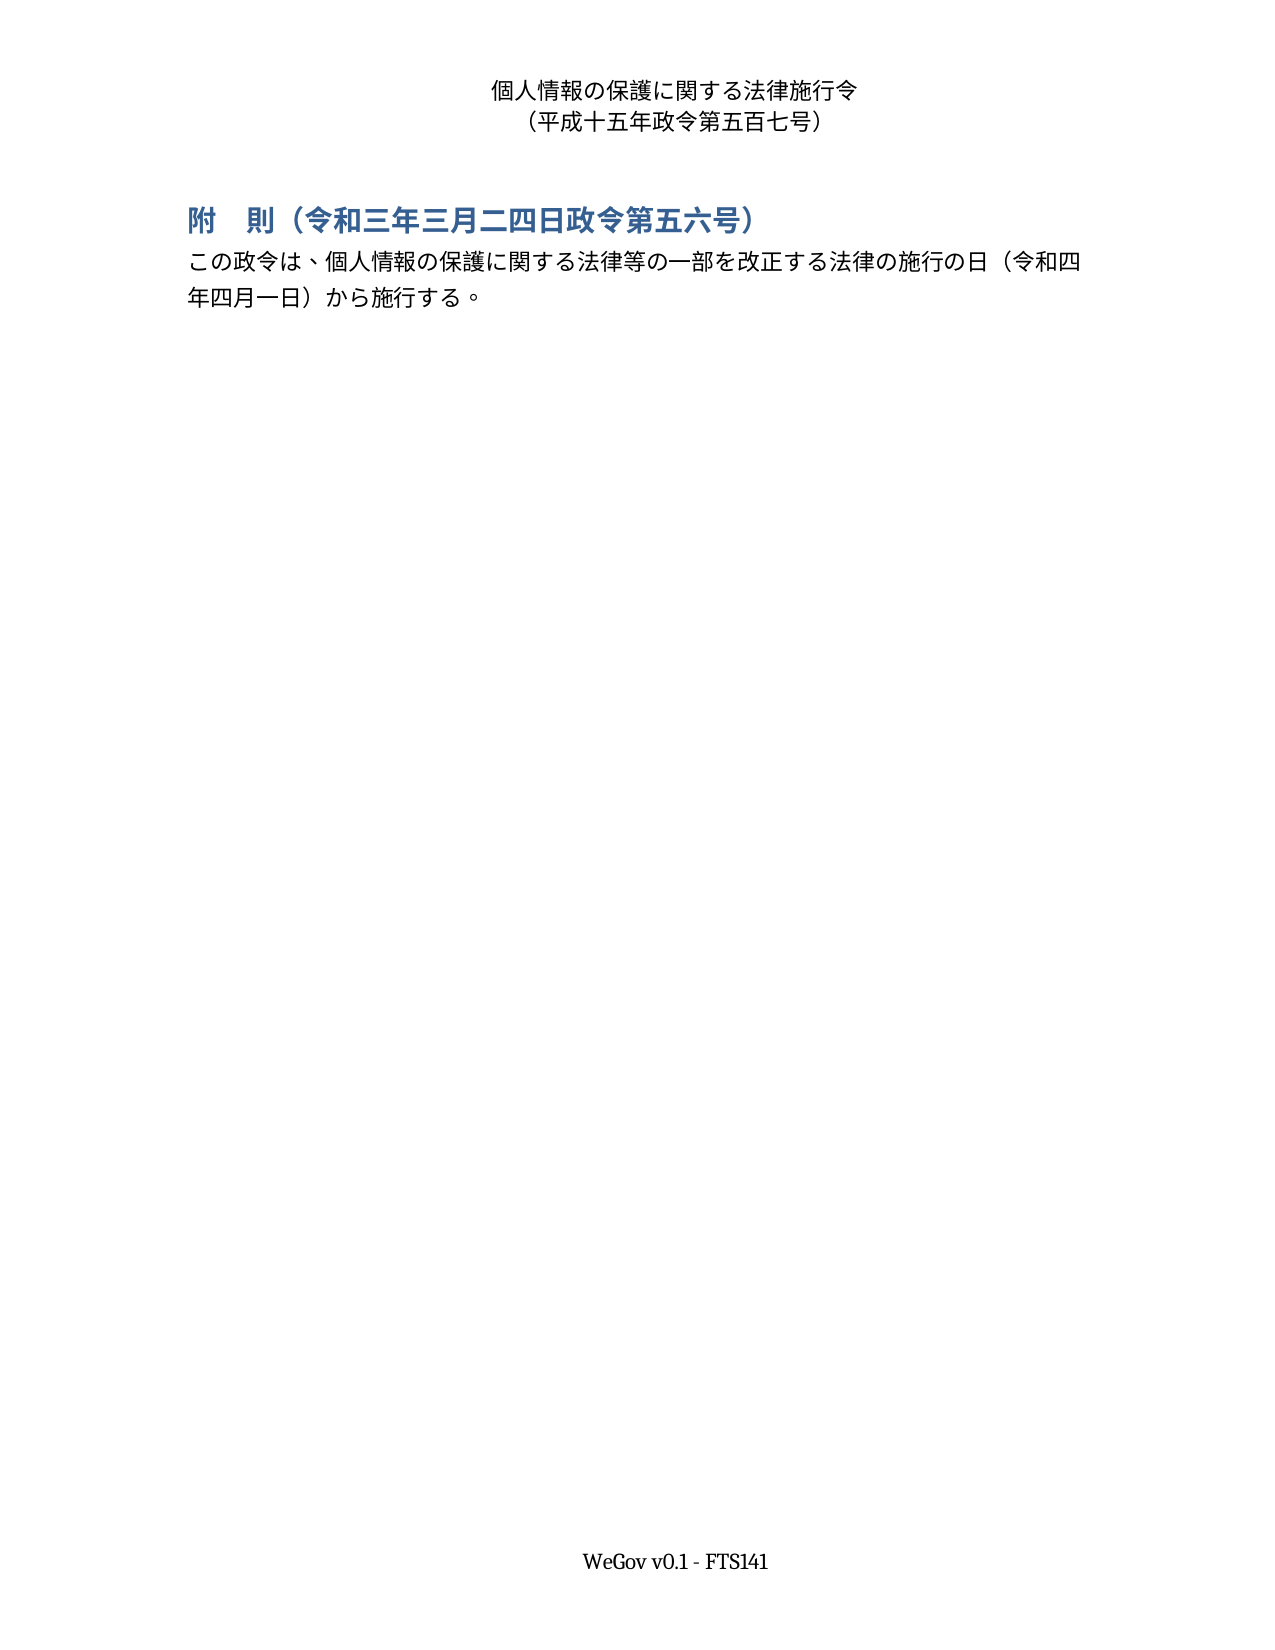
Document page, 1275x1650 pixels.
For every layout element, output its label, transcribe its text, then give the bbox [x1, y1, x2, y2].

subtitle 附 則（令和三年三月二四日政令第五六号） [187, 200, 1087, 240]
text この政令は、個人情報の保護に関する法律等の一部を改正する法律の施行の日（令和四年四月一日）から施行する。 [187, 246, 1087, 313]
